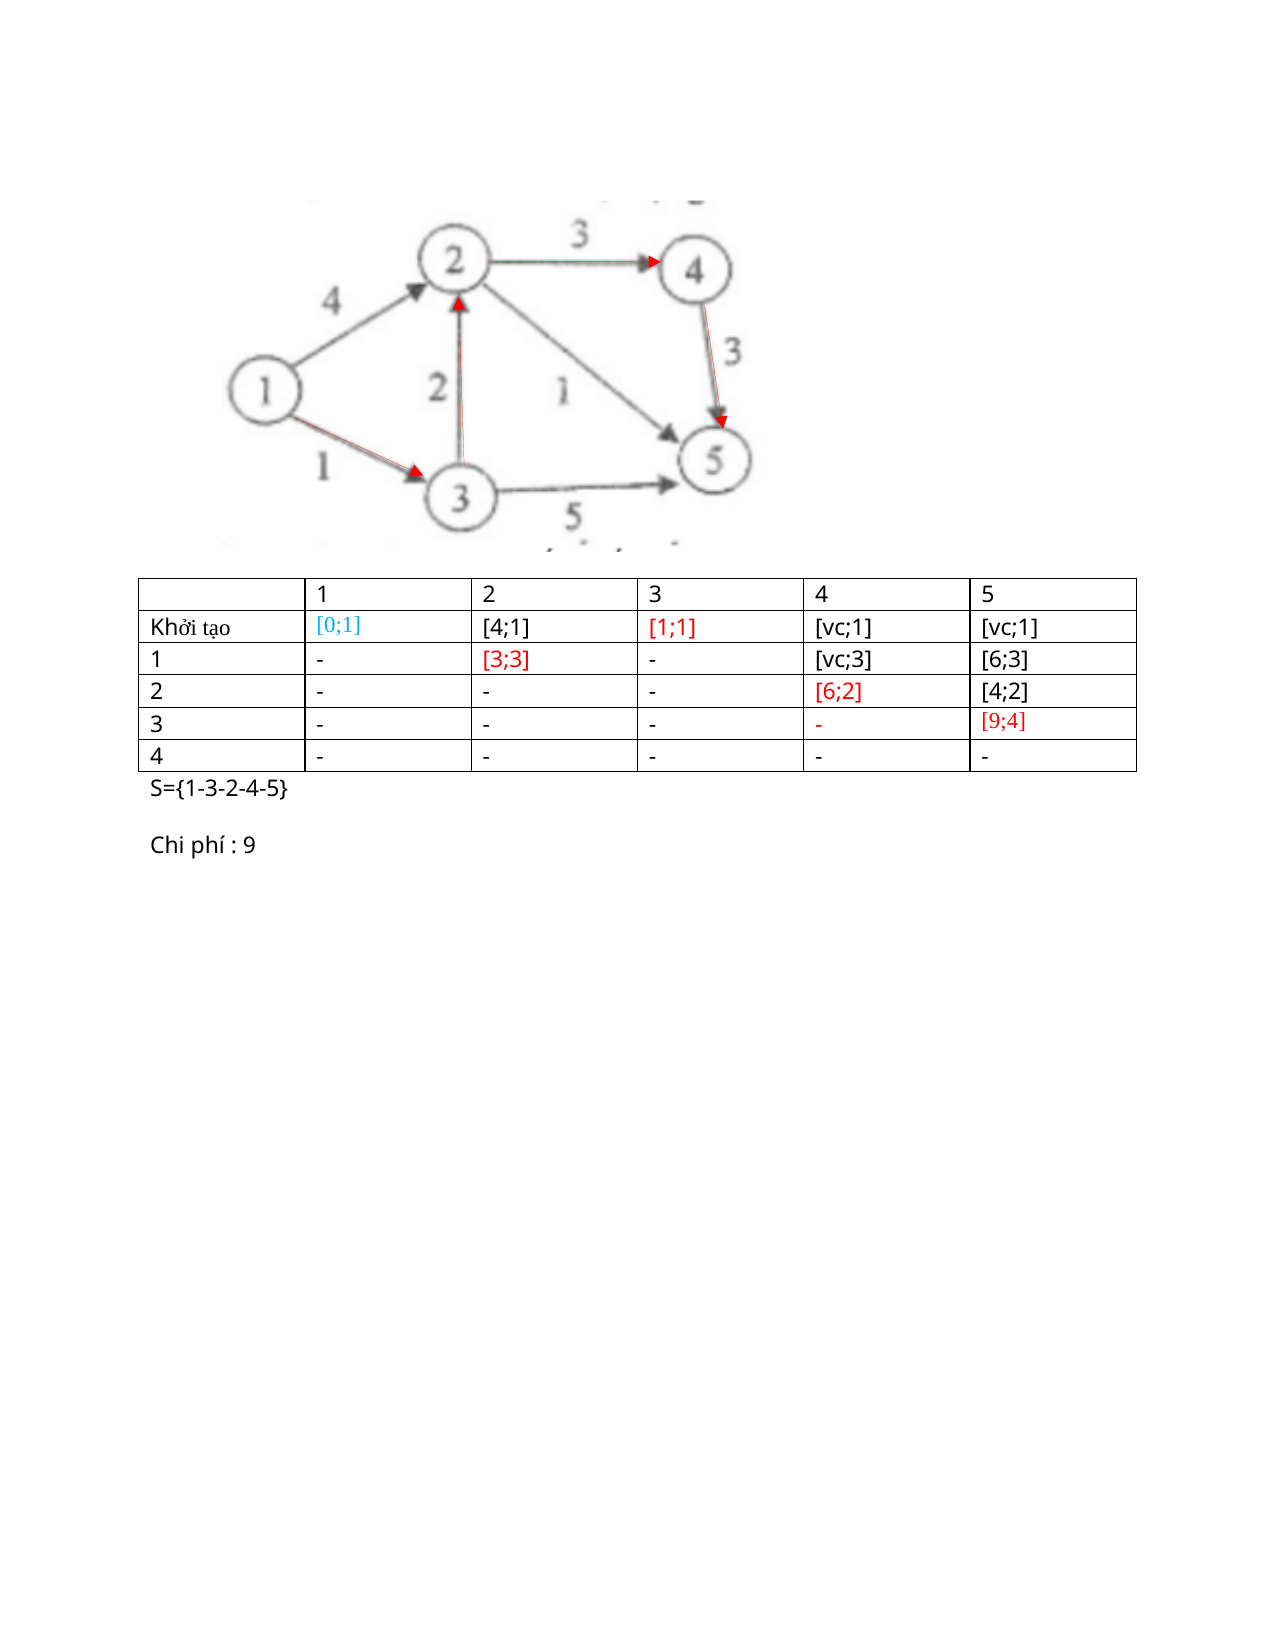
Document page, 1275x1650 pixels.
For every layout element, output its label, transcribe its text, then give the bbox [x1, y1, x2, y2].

table_cell - [306, 740, 471, 771]
table_cell 1 [139, 643, 304, 674]
table_cell - [638, 708, 803, 739]
picture [150, 150, 882, 552]
table_cell - [472, 740, 637, 771]
table_cell - [472, 675, 637, 707]
table_cell - [306, 643, 471, 674]
table_cell [6;2] [804, 675, 969, 707]
table_cell 3 [139, 708, 304, 739]
table_cell [4;1] [472, 611, 637, 642]
table_cell [3;3] [472, 643, 637, 674]
table_cell 4 [139, 740, 304, 771]
table_cell - [306, 675, 471, 707]
table_header 4 [804, 579, 969, 610]
table_cell [9;4] [971, 708, 1136, 739]
table_header 1 [306, 579, 471, 610]
table_cell [vc;3] [804, 643, 969, 674]
table_cell [1;1] [638, 611, 803, 642]
text Chi phí : 9 [150, 829, 1247, 860]
table_cell [vc;1] [804, 611, 969, 642]
table_cell [vc;1] [971, 611, 1136, 642]
table_cell - [638, 675, 803, 707]
table_header 3 [638, 579, 803, 610]
table_cell [6;3] [971, 643, 1136, 674]
table_cell Khởi tạo [139, 611, 304, 642]
table_cell - [804, 708, 969, 739]
table_cell 2 [139, 675, 304, 707]
table_cell - [971, 740, 1136, 771]
table_cell - [638, 740, 803, 771]
table_cell - [638, 643, 803, 674]
table_header 5 [971, 579, 1136, 610]
table_cell - [472, 708, 637, 739]
table_cell [4;2] [971, 675, 1136, 707]
table_header 2 [472, 579, 637, 610]
table_cell [0;1] [306, 611, 471, 642]
table_cell - [306, 708, 471, 739]
table_header [139, 579, 304, 610]
text S={1-3-2-4-5} [150, 772, 1247, 803]
table_cell - [804, 740, 969, 771]
